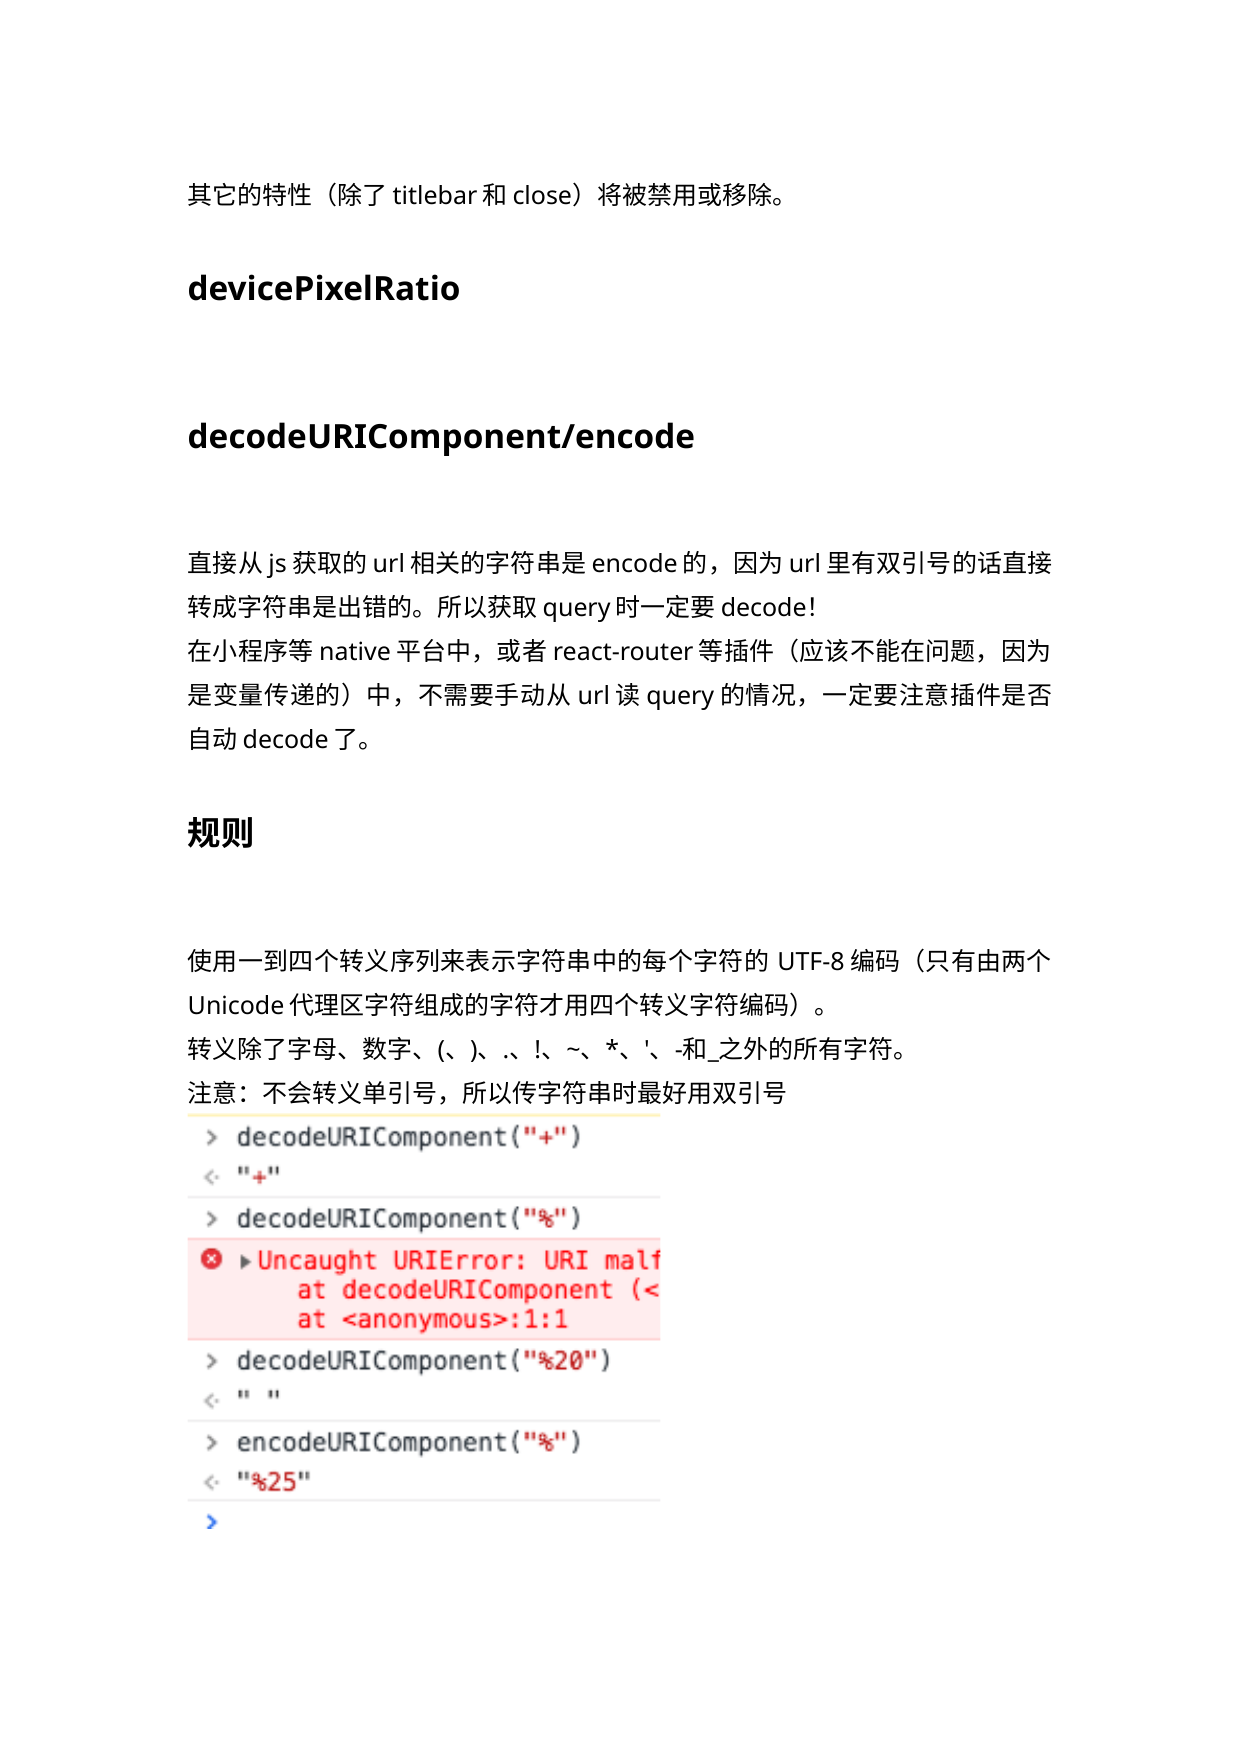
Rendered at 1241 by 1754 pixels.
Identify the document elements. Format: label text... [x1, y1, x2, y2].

text 使用一到四个转义序列来表示字符串中的每个字符的UTF-8编码（只有由两个Unicode代理区字符组成的字符才用四个转义字符编码）。 [187, 937, 1053, 1026]
text 在小程序等native平台中，或者react-router等插件（应该不能在问题，因为是变量传递的）中，不需要手动从url读query的情况，一定要注意插件是否自动decode了。 [187, 628, 1053, 760]
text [187, 172, 1053, 216]
text 转义除了字母、数字、(、)、.、!、~、*、'、-和_之外的所有字符。 [187, 1026, 1053, 1070]
subtitle 规则 [187, 787, 1053, 875]
text 直接从js获取的url相关的字符串是encode的，因为url里有双引号的话直接转成字符串是出错的。所以获取query时一定要decode！ [187, 540, 1053, 628]
text 注意：不会转义单引号，所以传字符串时最好用双引号 [187, 1070, 1053, 1114]
subtitle devicePixelRatio [187, 243, 1053, 331]
picture [187, 1113, 661, 1529]
subtitle decodeURIComponent/encode [187, 391, 1053, 479]
